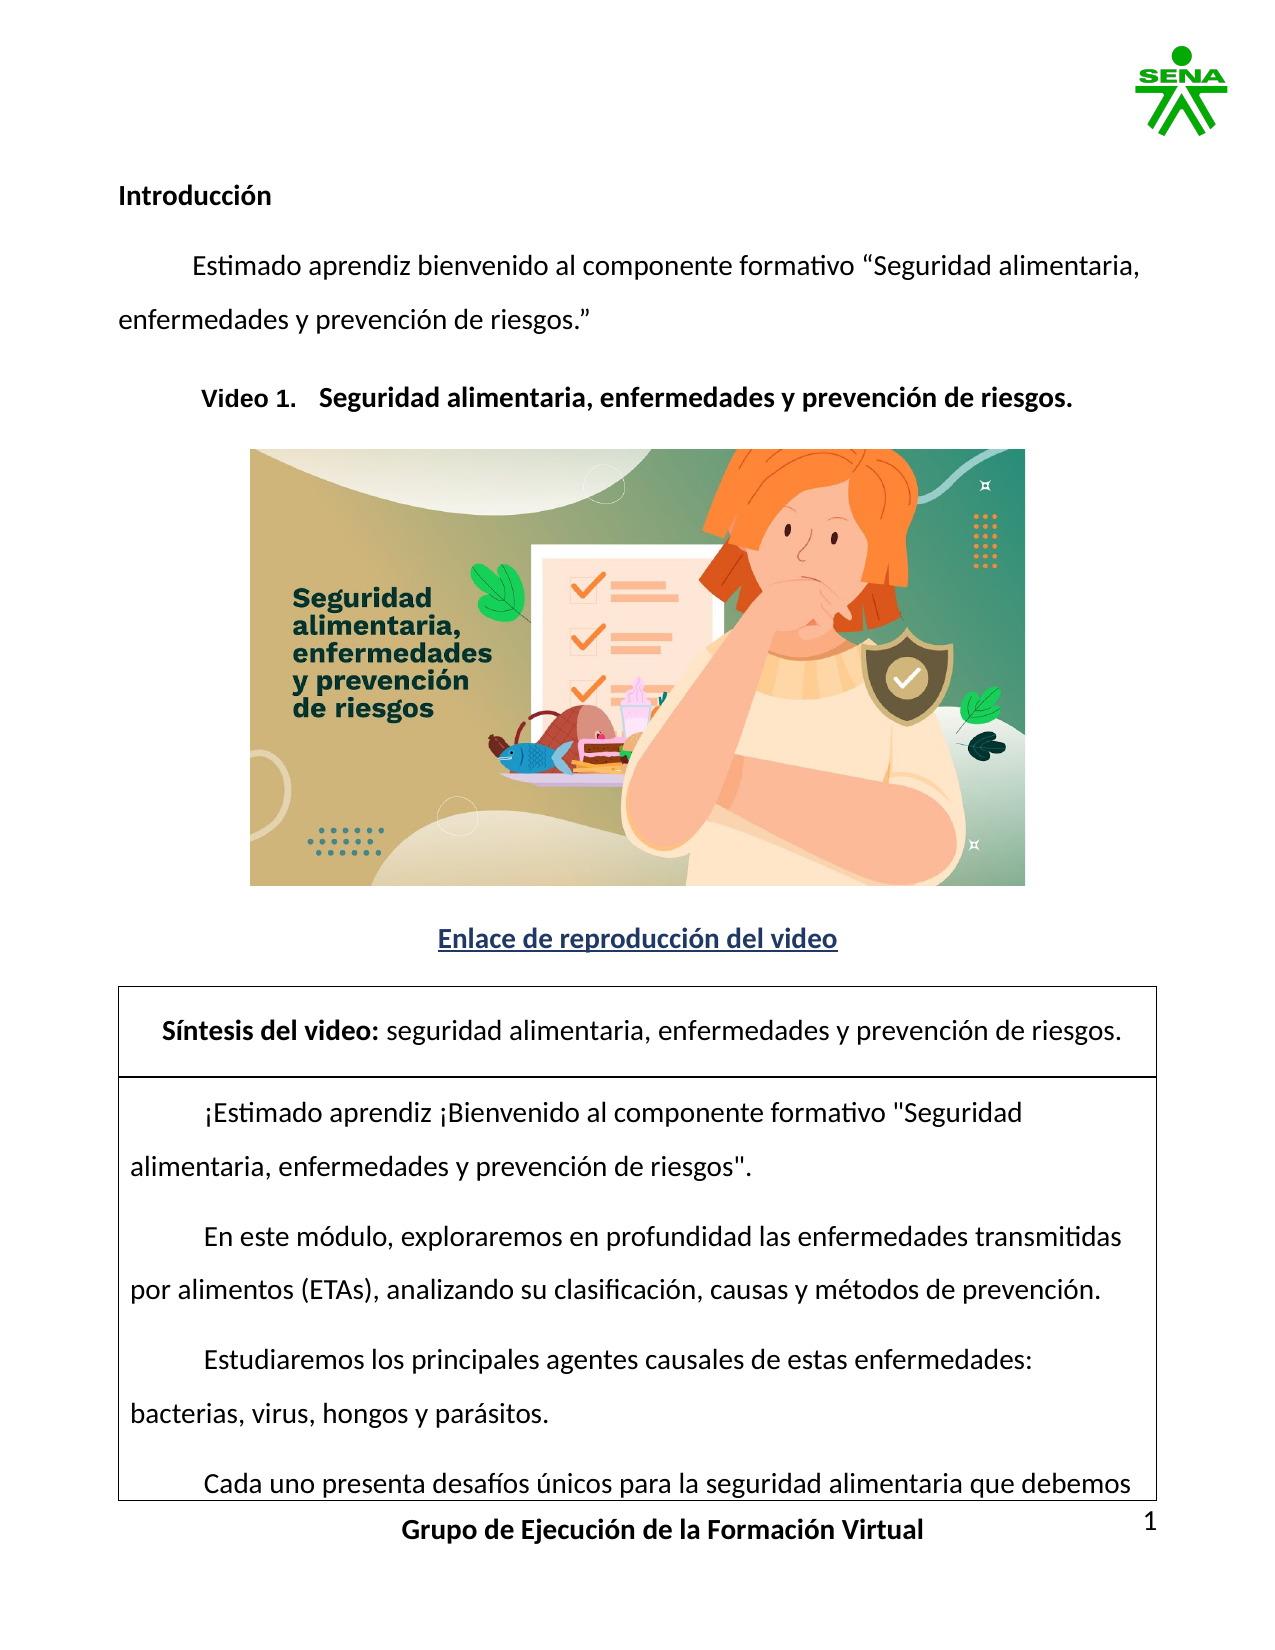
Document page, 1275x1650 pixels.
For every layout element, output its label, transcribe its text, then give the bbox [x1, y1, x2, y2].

picture [1135, 46, 1228, 136]
text Estimado aprendiz bienvenido al componente formativo “Seguridad alimentaria, enfermedades y prevención de riesgos.” [118, 247, 1157, 336]
table_header Síntesis del video: seguridad alimentaria, enfermedades y prevención de riesgos. [119, 987, 1156, 1076]
picture [250, 449, 1025, 886]
text Enlace de reproducción del video [118, 920, 1157, 955]
text Introducción [118, 177, 1157, 213]
text Seguridad alimentaria, enfermedades y prevención de riesgos. [118, 379, 1157, 415]
